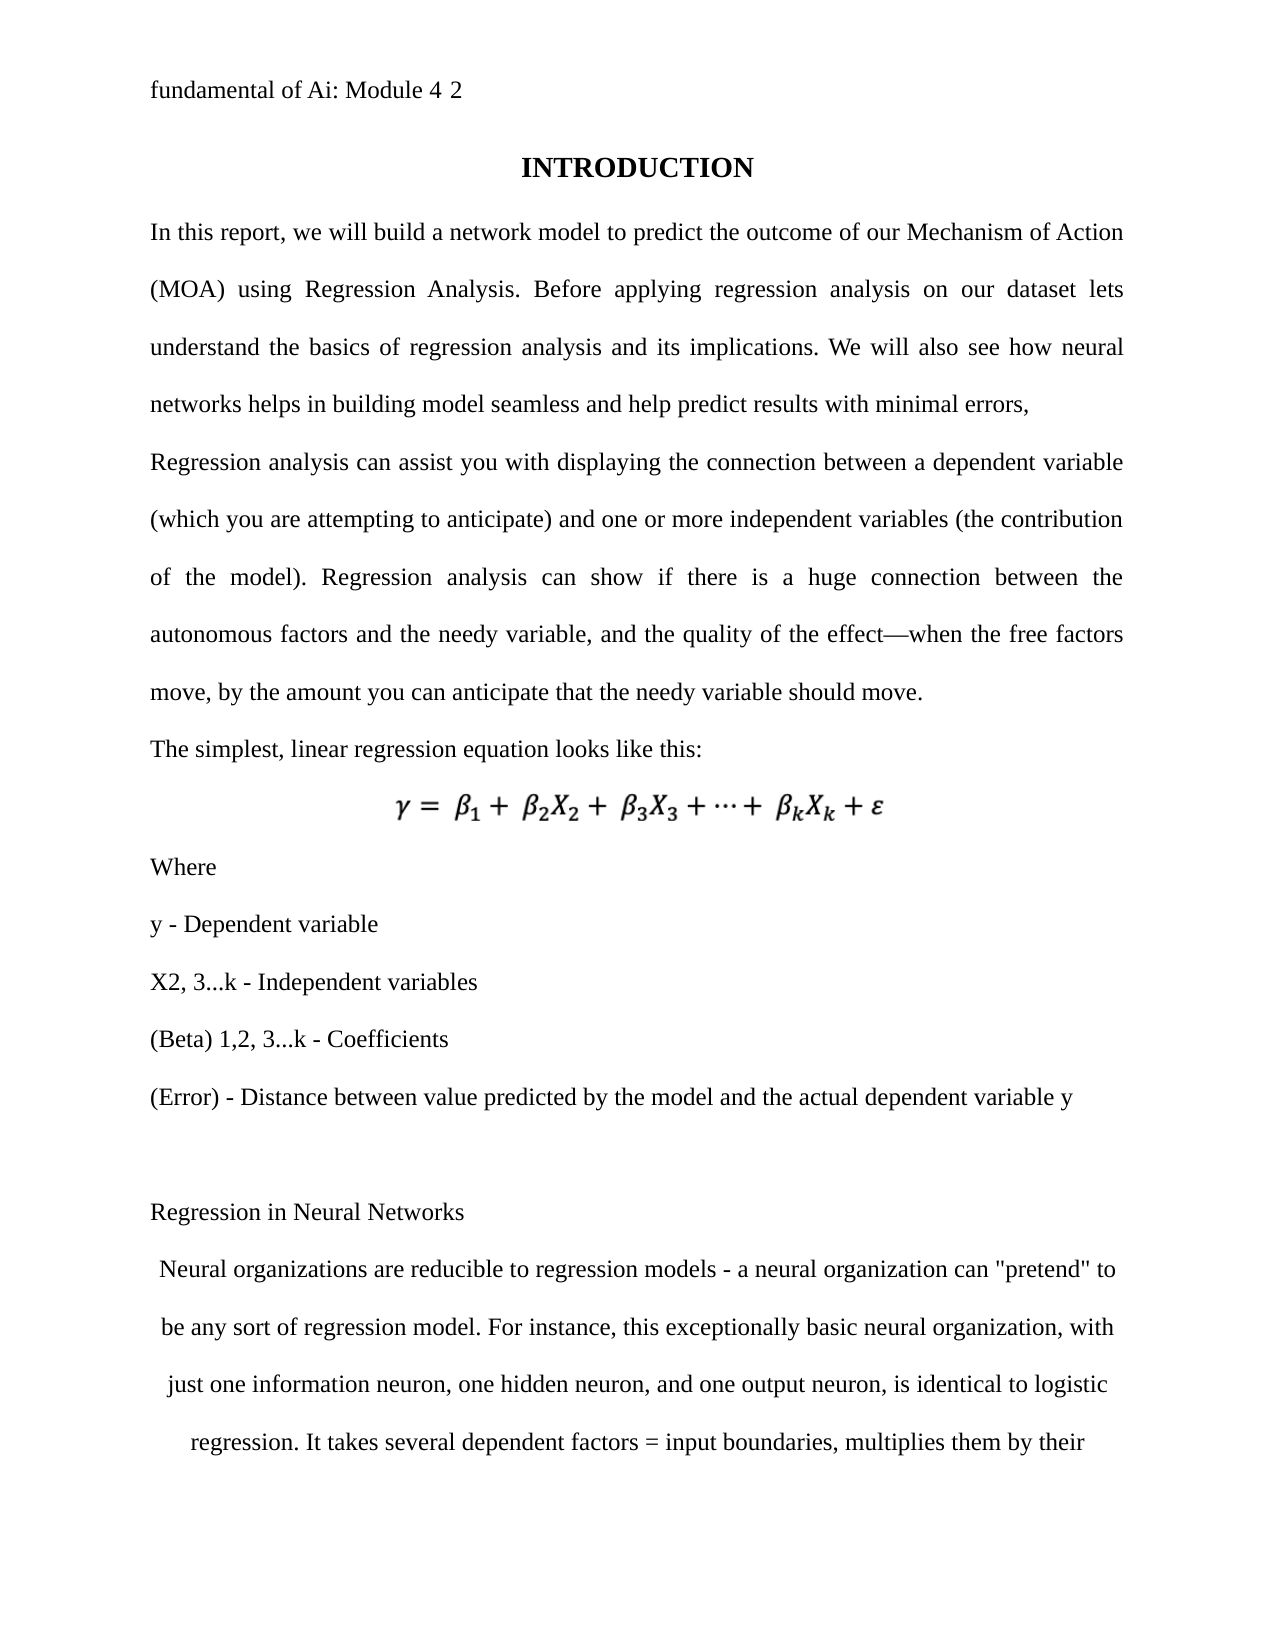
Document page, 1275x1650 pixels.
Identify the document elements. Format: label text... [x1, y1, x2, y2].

picture [385, 792, 890, 824]
title (Error) - Distance between value predicted by the model and the actual dependent variable y [150, 1082, 1125, 1111]
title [150, 1254, 1125, 1456]
title The simplest, linear regression equation looks like this: [150, 734, 1125, 763]
title Where [150, 852, 1125, 881]
title X2, 3...k - Independent variables [150, 967, 1125, 996]
title Regression analysis can assist you with displaying the connection between a dependent variable (which you are attempting to anticipate) and one or more independent variables (the contribution of the model). Regression analysis can show if there is a huge connection between the autonomous factors and the needy variable, and the quality of the effect—when the free factors move, by the amount you can anticipate that the needy variable should move. [150, 447, 1125, 706]
title Regression in Neural Networks [150, 1197, 1125, 1226]
title INTRODUCTION [150, 150, 1125, 183]
title In this report, we will build a network model to predict the outcome of our Mechanism of Action (MOA) using Regression Analysis. Before applying regression analysis on our dataset lets understand the basics of regression analysis and its implications. We will also see how neural networks helps in building model seamless and help predict results with minimal errors, [150, 217, 1125, 418]
title y - Dependent variable [150, 909, 1125, 938]
title (Beta) 1,2, 3...k - Coefficients [150, 1024, 1125, 1053]
